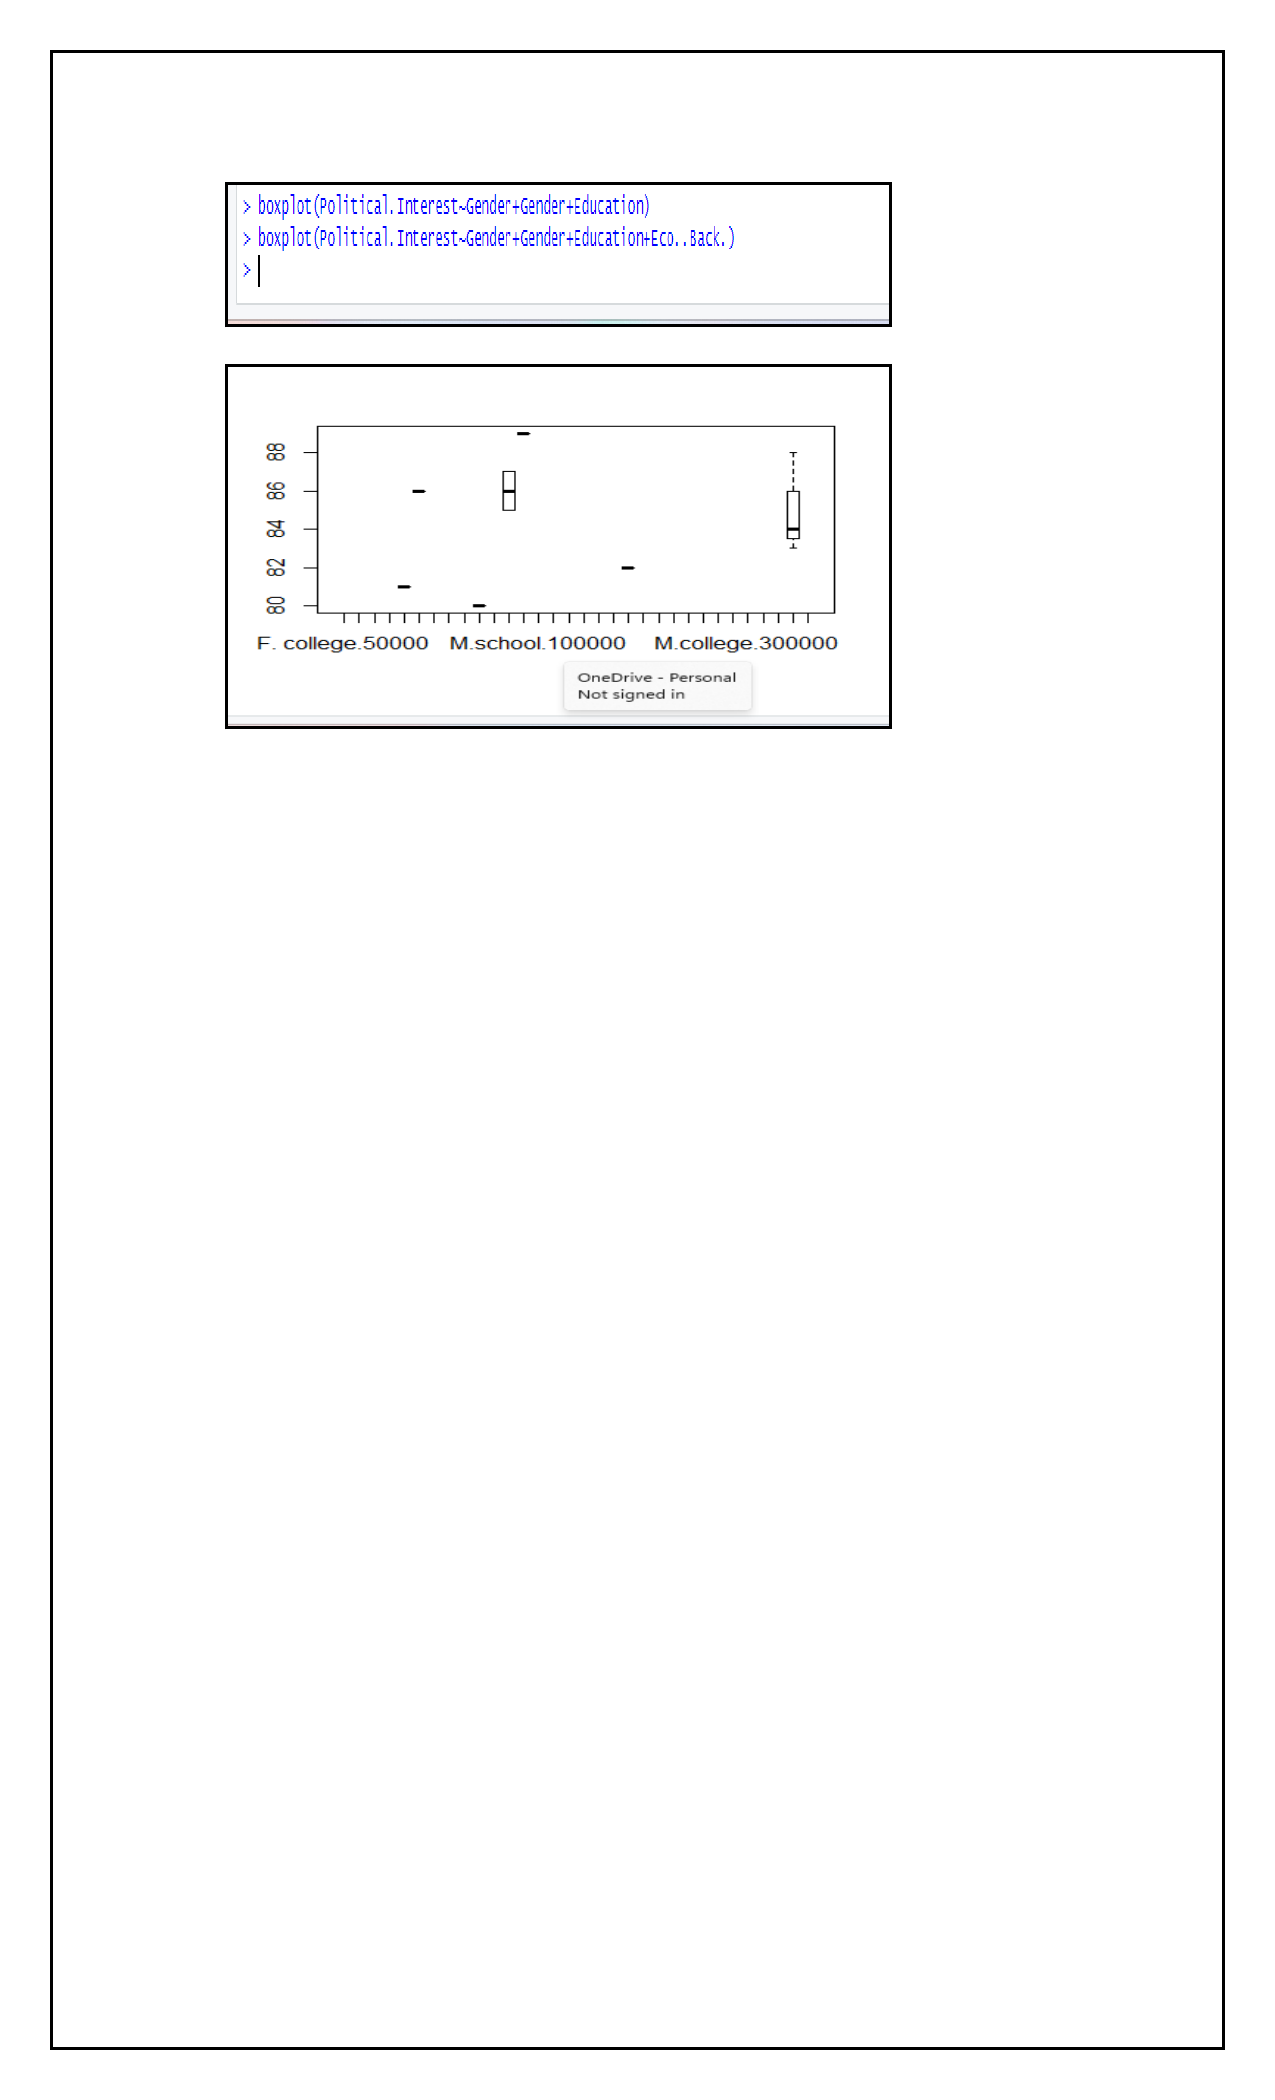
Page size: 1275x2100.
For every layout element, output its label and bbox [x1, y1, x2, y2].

picture [228, 367, 889, 726]
picture [228, 185, 889, 324]
